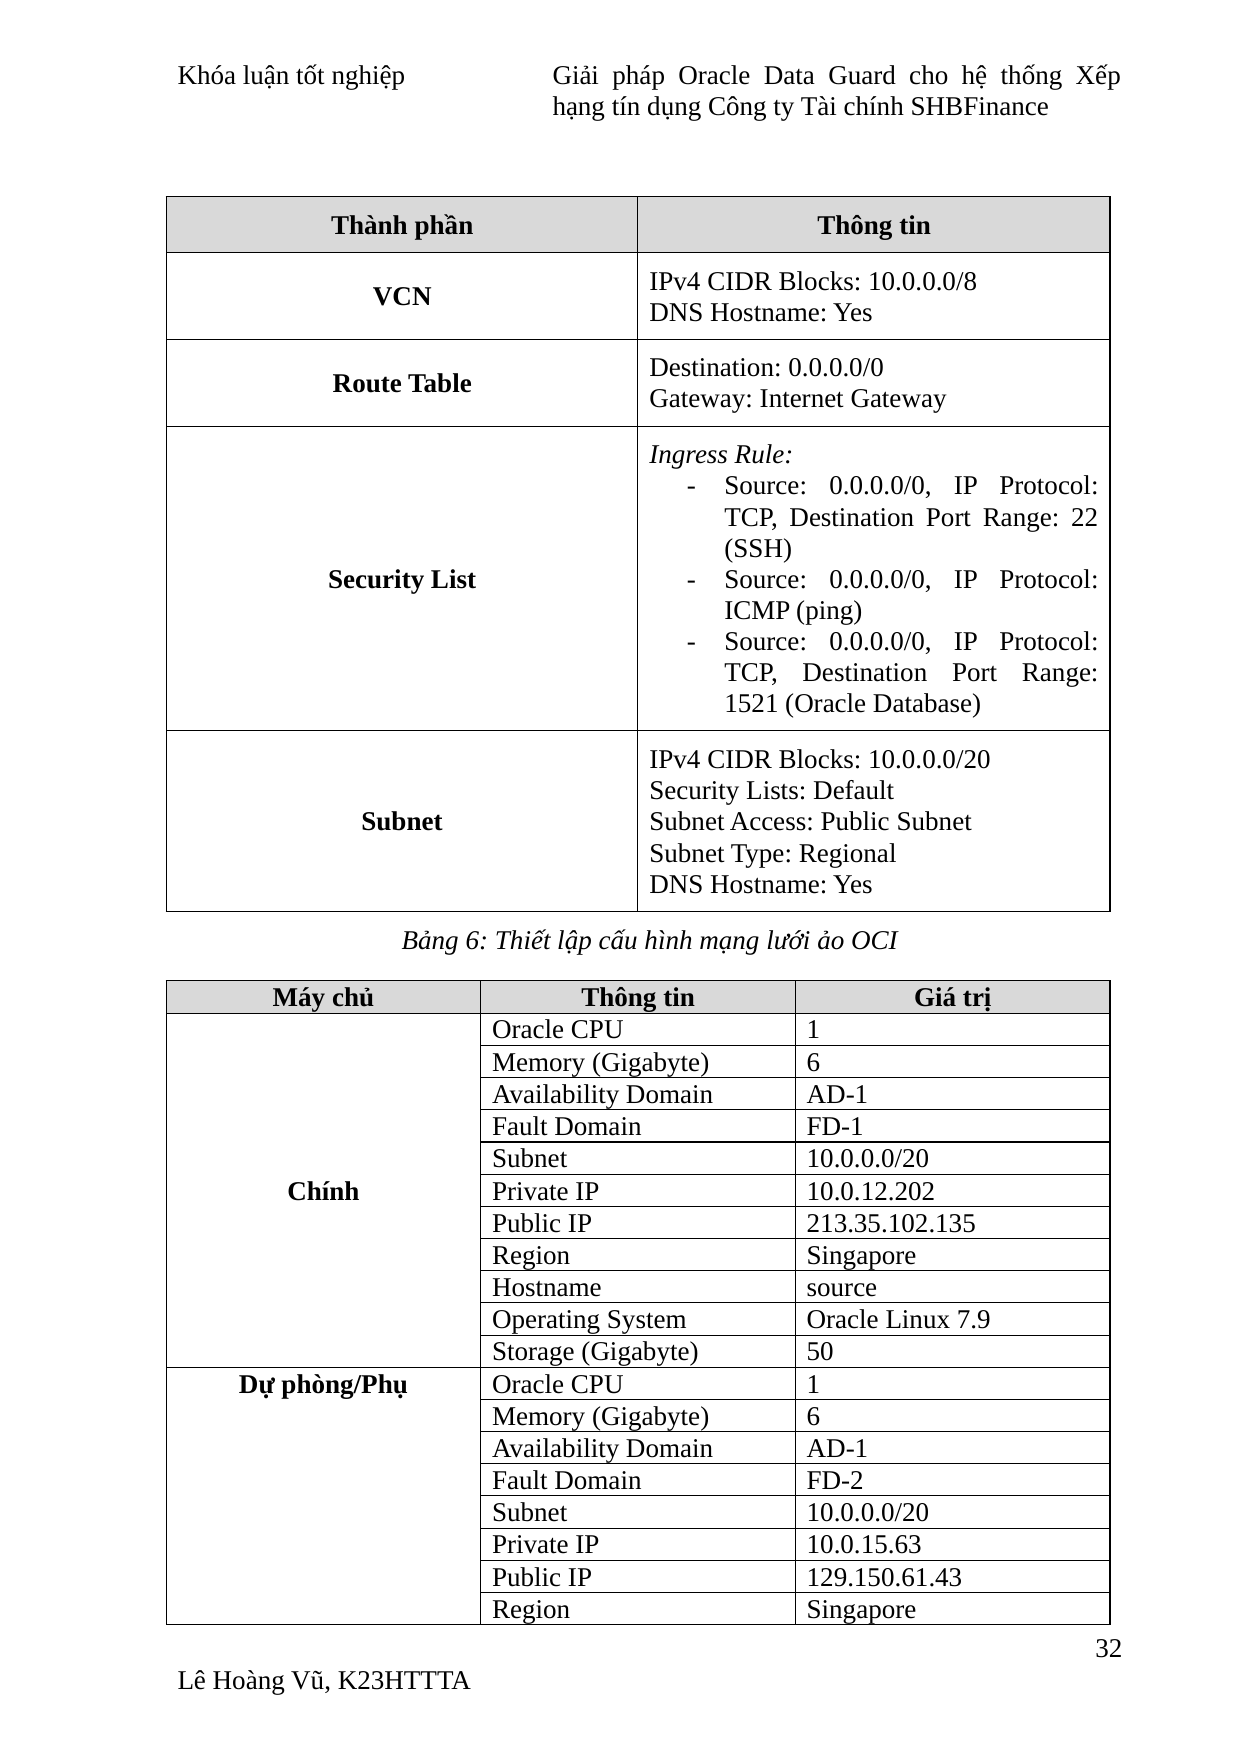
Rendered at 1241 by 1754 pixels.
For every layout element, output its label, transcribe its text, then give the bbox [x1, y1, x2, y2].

table_cell Public IP [481, 1207, 795, 1238]
table_cell Fault Domain [481, 1110, 795, 1141]
table_cell 50 [796, 1336, 1109, 1367]
table_cell 6 [796, 1046, 1109, 1077]
table_cell Oracle Linux 7.9 [796, 1303, 1109, 1334]
table_cell Oracle CPU [481, 1014, 795, 1045]
table_cell 10.0.12.202 [796, 1175, 1109, 1206]
table_cell Fault Domain [481, 1464, 795, 1495]
table_cell source [796, 1271, 1109, 1302]
table_cell 1 [796, 1014, 1109, 1045]
table_header Thành phần [167, 197, 637, 252]
table_cell Region [481, 1593, 795, 1624]
table_cell 10.0.0.0/20 [796, 1496, 1109, 1528]
table_cell 129.150.61.43 [796, 1561, 1109, 1592]
table_cell Route Table [167, 340, 637, 426]
table_cell 6 [796, 1400, 1109, 1431]
table_cell Private IP [481, 1175, 795, 1206]
table_cell Singapore [796, 1239, 1109, 1270]
table_cell Private IP [481, 1529, 795, 1560]
table_cell Memory (Gigabyte) [481, 1400, 795, 1431]
table_cell FD-1 [796, 1110, 1109, 1141]
table_cell Ingress Rule: Source: 0.0.0.0/0, IP Protocol: TCP, Destination Port Range: 22 (SSH) Source: 0.0.0.0/0, IP Protocol: ICMP (ping) Source: 0.0.0.0/0, IP Protocol: TCP, Destination Port Range: 1521 (Oracle Database) [638, 427, 1109, 730]
table_cell Oracle CPU [481, 1368, 795, 1399]
table_cell Availability Domain [481, 1078, 795, 1109]
table_cell Storage (Gigabyte) [481, 1336, 795, 1367]
table_cell Dự phòng/Phụ [167, 1368, 480, 1624]
table_cell Public IP [481, 1561, 795, 1592]
table_header Máy chủ [167, 981, 480, 1013]
table_cell Memory (Gigabyte) [481, 1046, 795, 1077]
table_cell Singapore [796, 1593, 1109, 1624]
table_header Thông tin [638, 197, 1109, 252]
text Bảng 6: Thiết lập cấu hình mạng lưới ảo OCI [177, 924, 1122, 955]
table_cell VCN [167, 253, 637, 339]
table_cell Operating System [481, 1303, 795, 1334]
table_cell Region [481, 1239, 795, 1270]
table_cell Subnet [167, 731, 637, 911]
table_cell 213.35.102.135 [796, 1207, 1109, 1238]
table_cell 10.0.0.0/20 [796, 1143, 1109, 1173]
table_cell Subnet [481, 1496, 795, 1528]
table_cell Destination: 0.0.0.0/0 Gateway: Internet Gateway [638, 340, 1109, 426]
table_header Thông tin [481, 981, 795, 1013]
table_cell Hostname [481, 1271, 795, 1302]
table_cell Chính [167, 1014, 480, 1367]
table_cell IPv4 CIDR Blocks: 10.0.0.0/20 Security Lists: Default Subnet Access: Public Subnet Subnet Type: Regional DNS Hostname: Yes [638, 731, 1109, 911]
table_cell 1 [796, 1368, 1109, 1399]
table_cell Security List [167, 427, 637, 730]
table_header Giá trị [796, 981, 1109, 1013]
table_cell Subnet [481, 1143, 795, 1173]
table_cell AD-1 [796, 1078, 1109, 1109]
table_cell Availability Domain [481, 1432, 795, 1463]
table_cell IPv4 CIDR Blocks: 10.0.0.0/8 DNS Hostname: Yes [638, 253, 1109, 339]
table_cell AD-1 [796, 1432, 1109, 1463]
table_cell 10.0.15.63 [796, 1529, 1109, 1560]
table_cell FD-2 [796, 1464, 1109, 1495]
